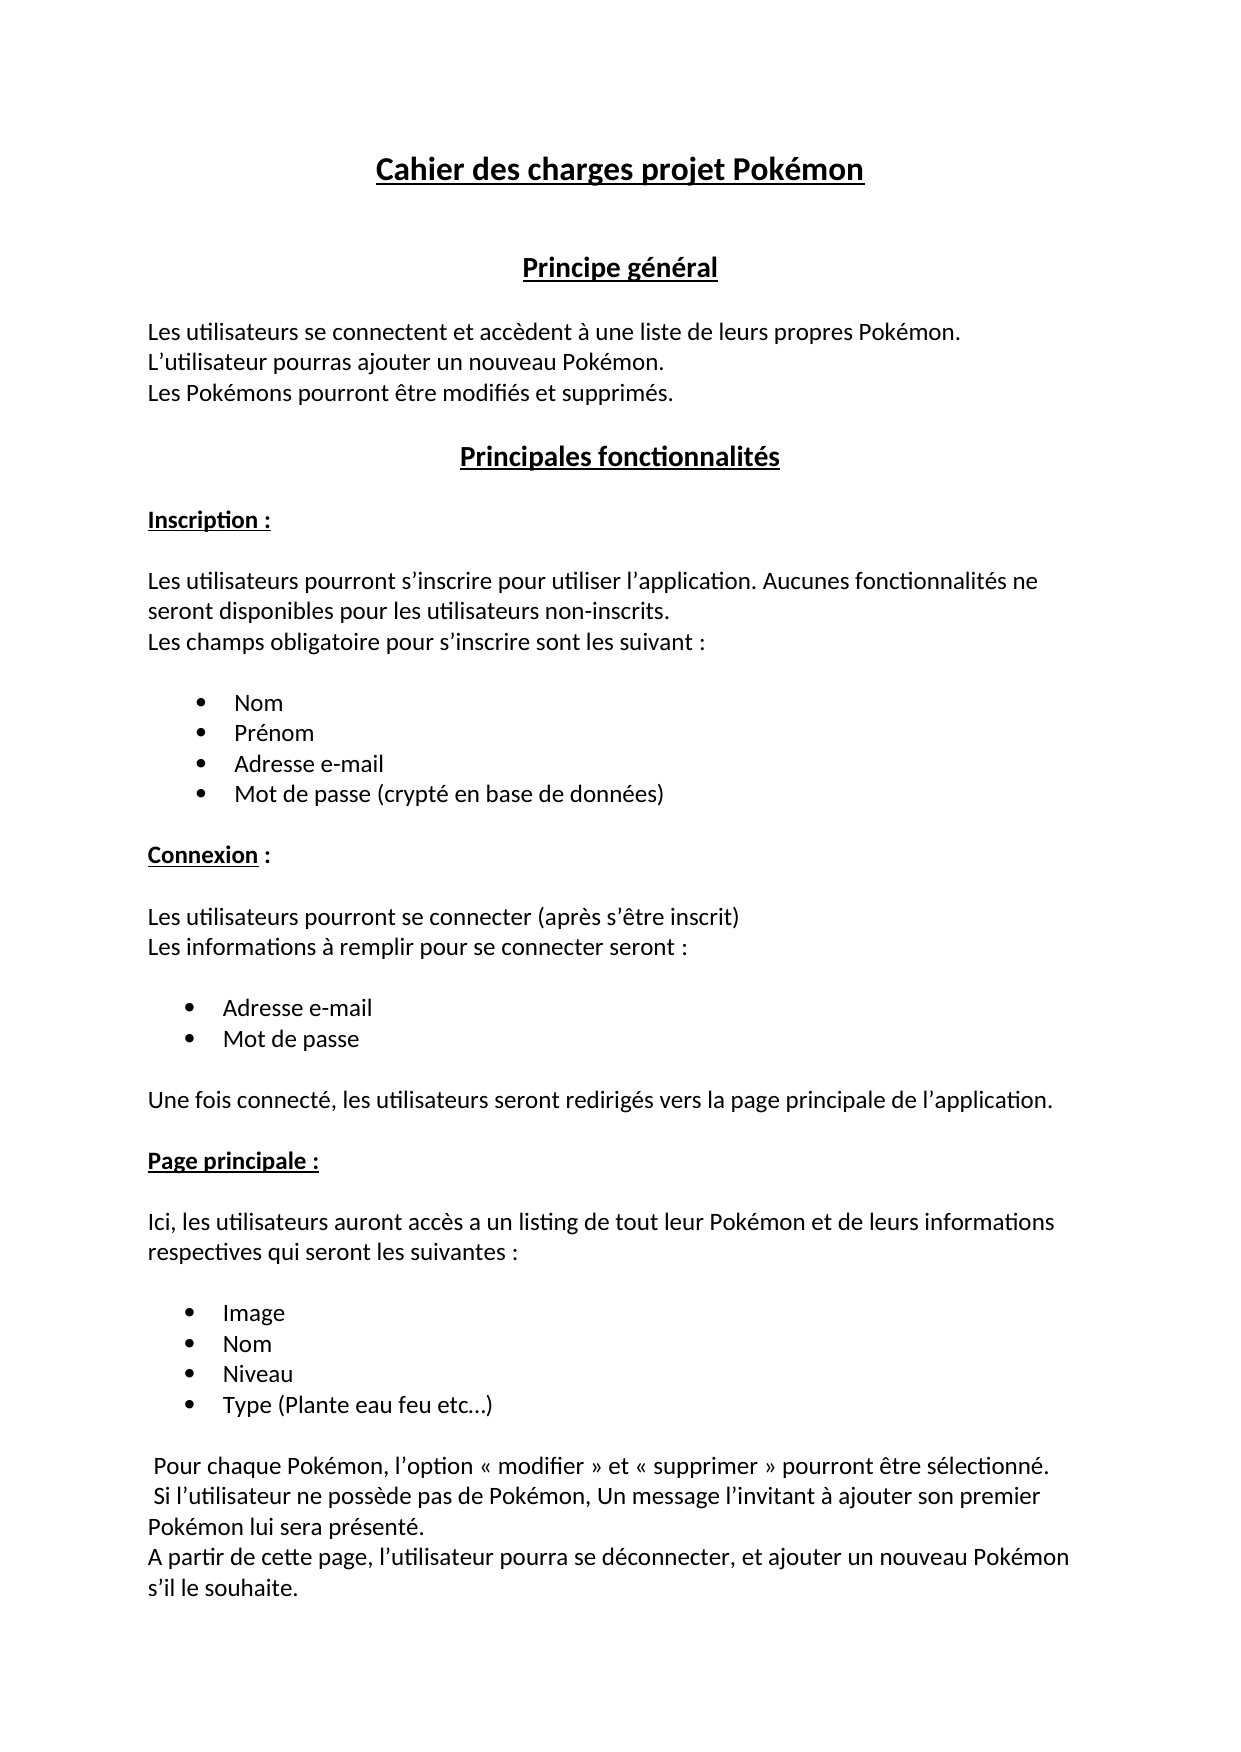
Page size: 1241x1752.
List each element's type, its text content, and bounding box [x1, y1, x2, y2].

text Connexion : [148, 839, 1092, 870]
list Mot de passe [185, 1023, 1092, 1053]
text L’utilisateur pourras ajouter un nouveau Pokémon. [148, 346, 1092, 377]
text Cahier des charges projet Pokémon [148, 148, 1092, 188]
text Si l’utilisateur ne possède pas de Pokémon, Un message l’invitant à ajouter son premier Pokémon lui sera présenté. [148, 1481, 1092, 1542]
text Principales fonctionnalités [148, 438, 1092, 473]
text Les Pokémons pourront être modifiés et supprimés. [148, 377, 1092, 407]
text Les utilisateurs pourront s’inscrire pour utiliser l’application. Aucunes fonctionnalités ne seront disponibles pour les utilisateurs non-inscrits. Les champs obligatoire pour s’inscrire sont les suivant : [148, 565, 1092, 656]
text Page principale : [148, 1145, 1092, 1175]
text Inscription : [148, 504, 1092, 534]
text Les informations à remplir pour se connecter seront : [148, 931, 1092, 962]
list Prénom [197, 717, 1092, 748]
text Les utilisateurs se connectent et accèdent à une liste de leurs propres Pokémon. [148, 316, 1092, 346]
list Type (Plante eau feu etc…) [185, 1389, 1092, 1419]
text Ici, les utilisateurs auront accès a un listing de tout leur Pokémon et de leurs informations respectives qui seront les suivantes : [148, 1206, 1092, 1267]
list Adresse e-mail [197, 748, 1092, 778]
text Les utilisateurs pourront se connecter (après s’être inscrit) [148, 901, 1092, 931]
list Niveau [185, 1358, 1092, 1389]
text A partir de cette page, l’utilisateur pourra se déconnecter, et ajouter un nouveau Pokémon s’il le souhaite. [148, 1542, 1092, 1603]
list Adresse e-mail [185, 992, 1092, 1023]
list Nom [185, 1328, 1092, 1358]
list Nom [197, 687, 1092, 717]
list Image [185, 1297, 1092, 1328]
text Principe général [148, 249, 1092, 285]
list Mot de passe (crypté en base de données) [197, 778, 1092, 809]
text Une fois connecté, les utilisateurs seront redirigés vers la page principale de l’application. [148, 1084, 1092, 1114]
text Pour chaque Pokémon, l’option « modifier » et « supprimer » pourront être sélectionné. [148, 1450, 1092, 1481]
